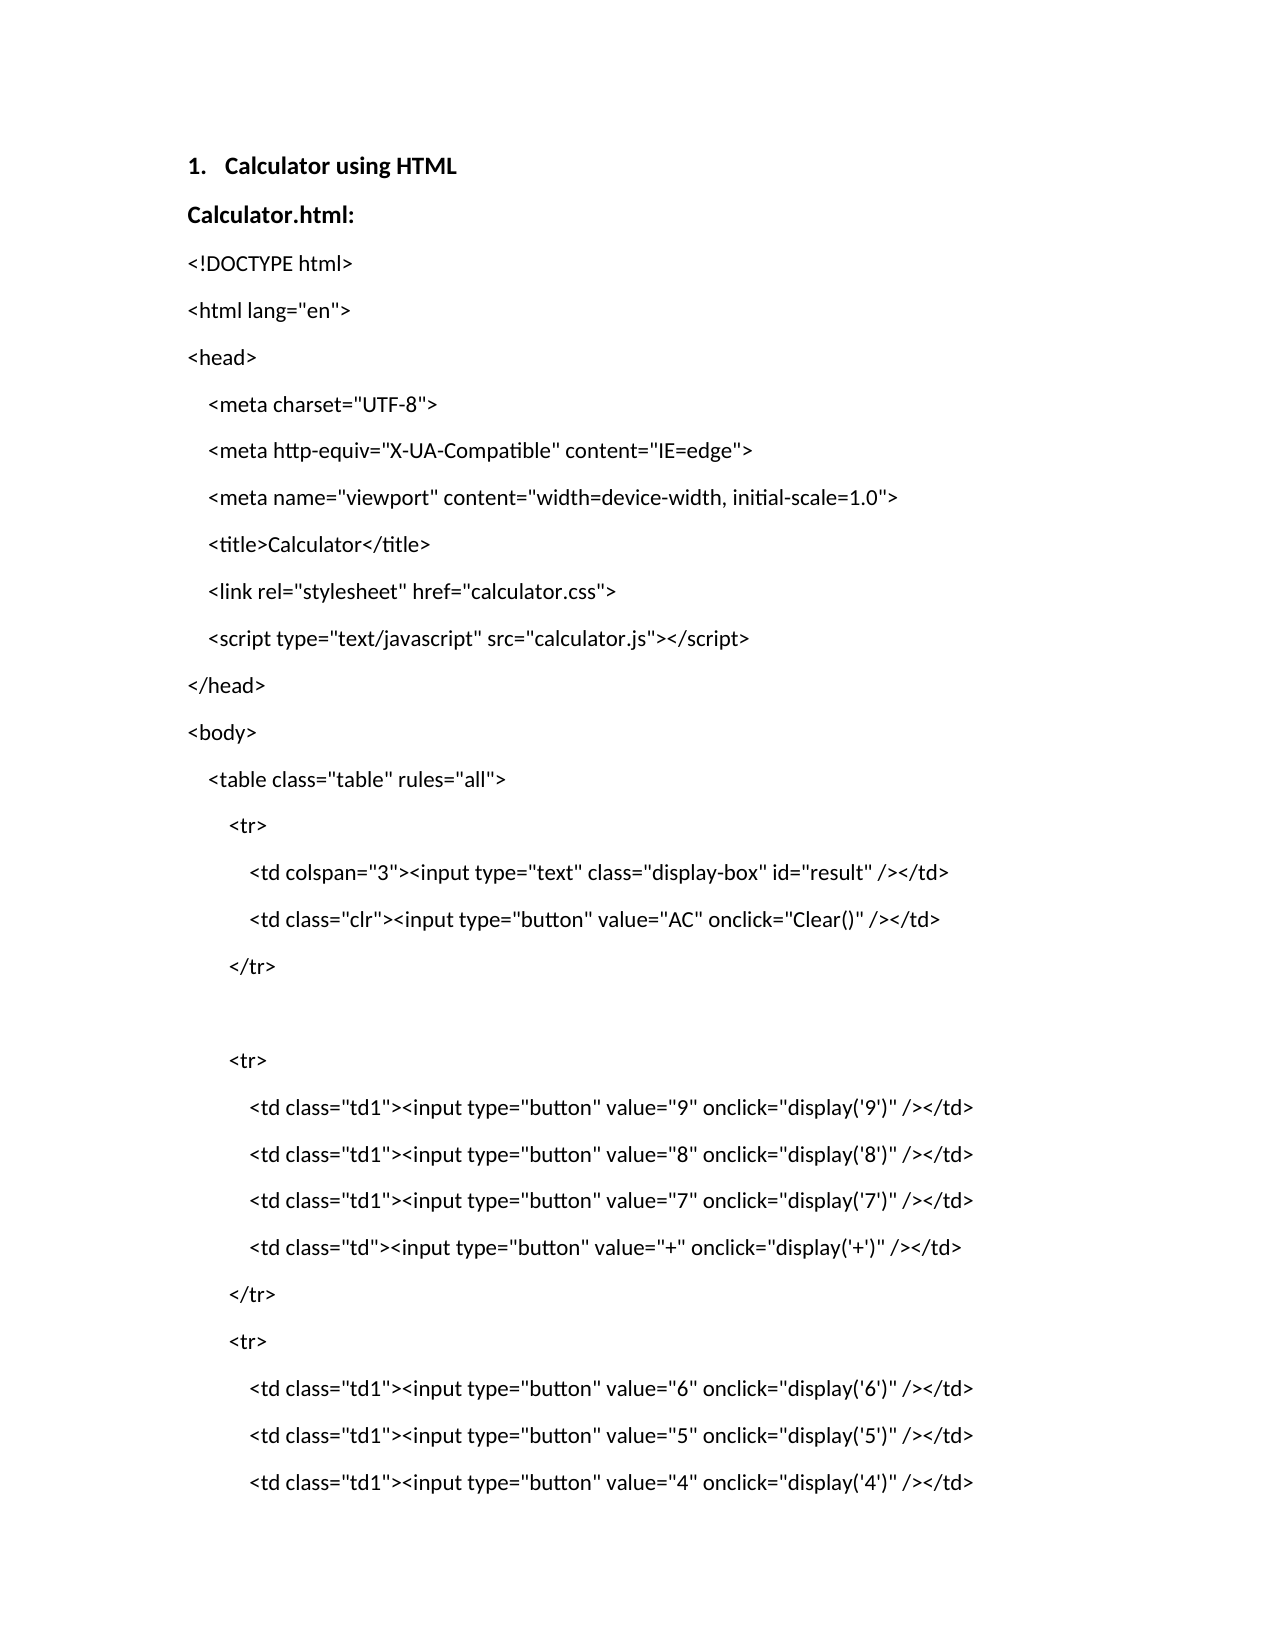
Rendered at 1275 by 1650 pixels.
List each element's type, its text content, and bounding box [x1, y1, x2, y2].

text <td class="td1"><input type="button" value="7" onclick="display('7')" /></td> [187, 1187, 1125, 1215]
text <table class="table" rules="all"> [187, 765, 1125, 793]
text Calculator.html: [187, 199, 1125, 230]
text <tr> [187, 812, 1125, 840]
text <link rel="stylesheet" href="calculator.css"> [187, 577, 1125, 605]
text <script type="text/javascript" src="calculator.js"></script> [187, 624, 1125, 652]
text <meta charset="UTF-8"> [187, 390, 1125, 418]
text <tr> [187, 1327, 1125, 1355]
text </tr> [187, 1280, 1125, 1308]
list Calculator using HTML [187, 150, 1125, 181]
text <td class="td1"><input type="button" value="4" onclick="display('4')" /></td> [187, 1468, 1125, 1496]
text <td class="td1"><input type="button" value="8" onclick="display('8')" /></td> [187, 1140, 1125, 1168]
text <td colspan="3"><input type="text" class="display-box" id="result" /></td> [187, 858, 1125, 887]
text <title>Calculator</title> [187, 530, 1125, 558]
text <tr> [187, 1046, 1125, 1074]
text <td class="td1"><input type="button" value="5" onclick="display('5')" /></td> [187, 1421, 1125, 1449]
text <!DOCTYPE html> [187, 249, 1125, 277]
text <td class="td"><input type="button" value="+" onclick="display('+')" /></td> [187, 1233, 1125, 1262]
text </tr> [187, 952, 1125, 980]
text <meta name="viewport" content="width=device-width, initial-scale=1.0"> [187, 483, 1125, 512]
text <head> [187, 343, 1125, 371]
text <td class="td1"><input type="button" value="9" onclick="display('9')" /></td> [187, 1093, 1125, 1121]
text <td class="td1"><input type="button" value="6" onclick="display('6')" /></td> [187, 1374, 1125, 1402]
text <html lang="en"> [187, 296, 1125, 324]
text <body> [187, 718, 1125, 746]
text <meta http-equiv="X-UA-Compatible" content="IE=edge"> [187, 437, 1125, 465]
text <td class="clr"><input type="button" value="AC" onclick="Clear()" /></td> [187, 905, 1125, 933]
text </head> [187, 671, 1125, 699]
